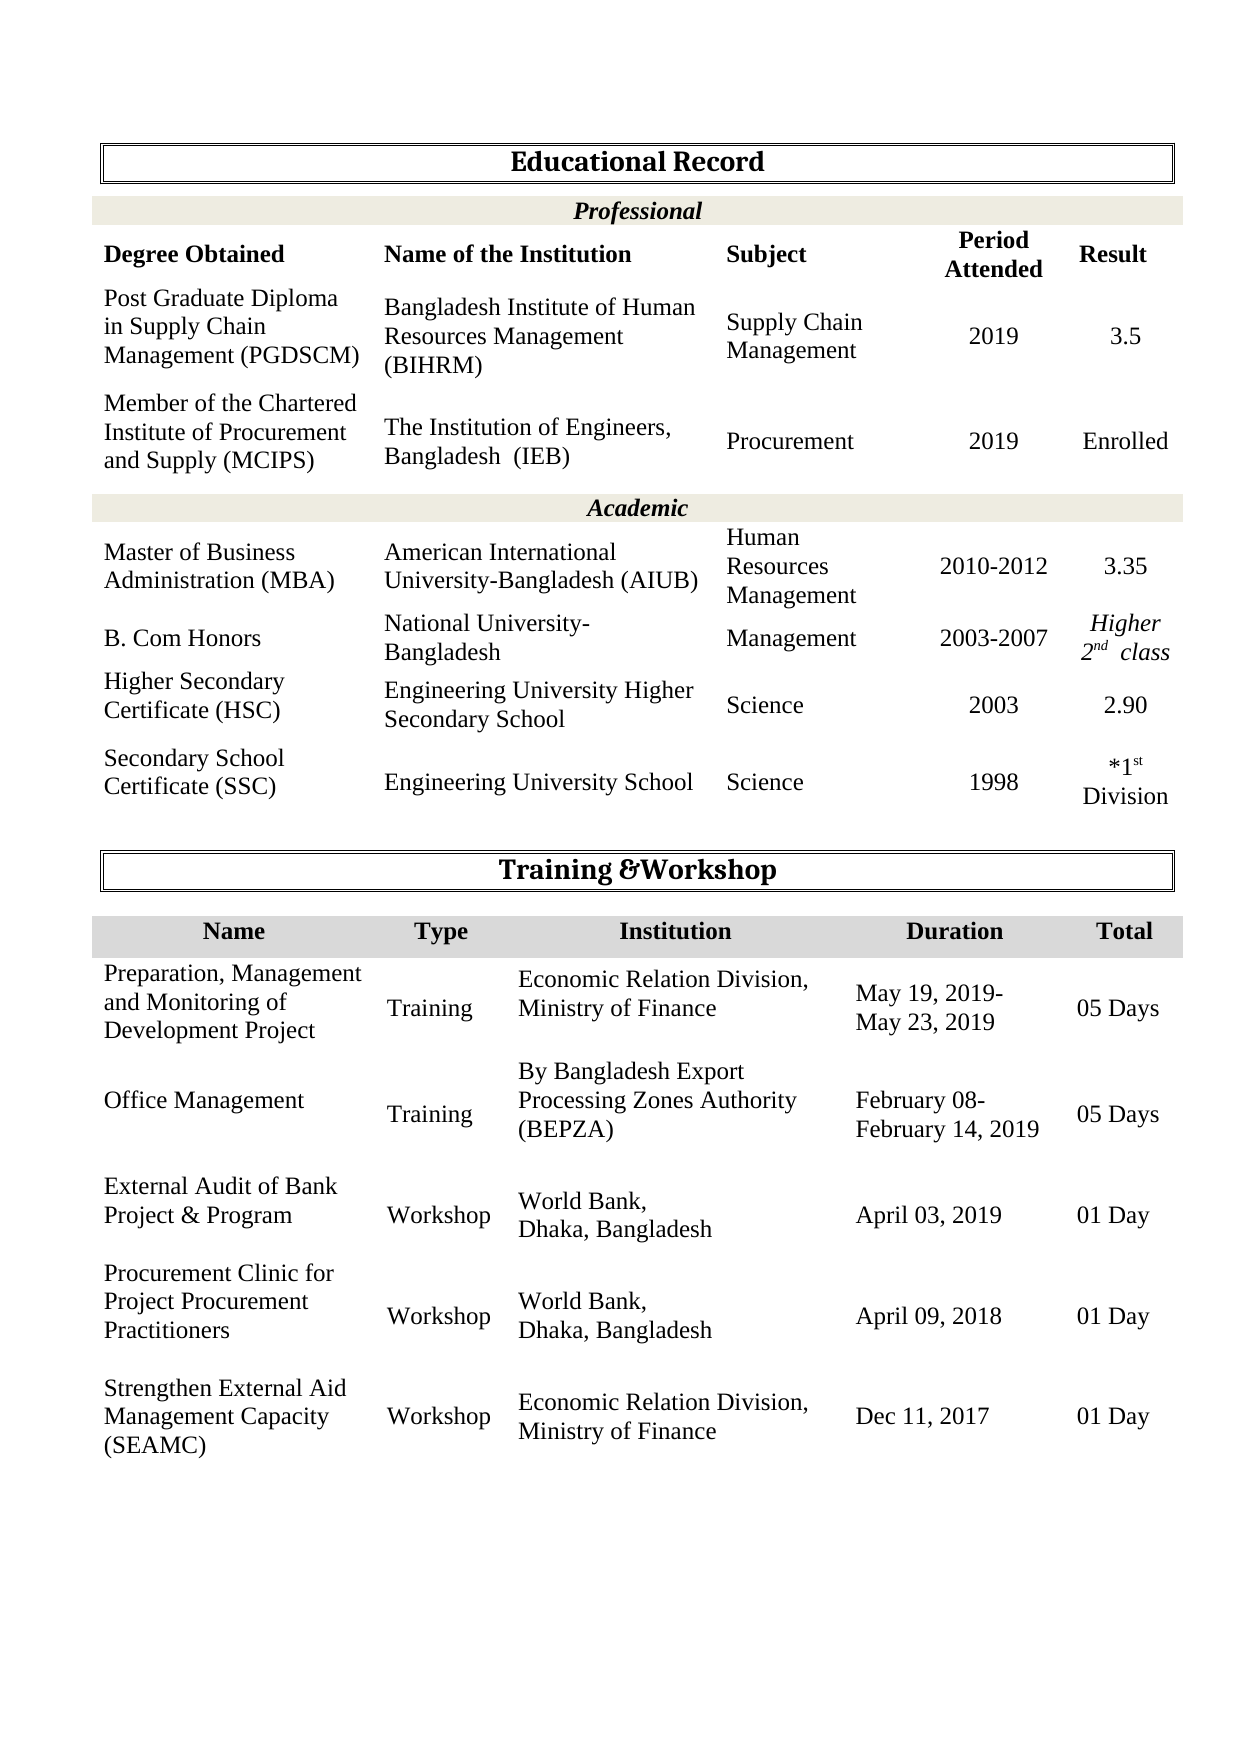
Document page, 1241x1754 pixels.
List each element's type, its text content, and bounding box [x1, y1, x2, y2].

table_header Type [375, 916, 507, 958]
table_cell 2003-2007 [920, 609, 1068, 666]
table_cell Supply Chain Management [715, 283, 919, 388]
text Educational Record [104, 146, 1172, 181]
table_cell Dec 11, 2017 [844, 1373, 1065, 1459]
table_header Total [1065, 916, 1183, 958]
table_cell February 08-February 14, 2019 [844, 1056, 1065, 1171]
table_cell 01 Day [1065, 1373, 1183, 1459]
table_cell Procurement [715, 388, 919, 493]
table_cell Economic Relation Division, Ministry of Finance [507, 1373, 844, 1459]
table_cell Science [715, 666, 919, 743]
table_cell Management [715, 609, 919, 666]
table_cell Workshop [375, 1171, 507, 1258]
table_cell National University-Bangladesh [373, 609, 715, 666]
text Training &Workshop [104, 854, 1172, 889]
table_cell Training [375, 958, 507, 1056]
table_cell American International University-Bangladesh (AIUB) [373, 522, 715, 608]
table_cell Result [1068, 225, 1183, 283]
table_cell 1998 [920, 743, 1068, 819]
table_cell Science [715, 743, 919, 819]
table_cell The Institution of Engineers, Bangladesh (IEB) [373, 388, 715, 493]
table_cell Subject [715, 225, 919, 283]
table_cell Master of Business Administration (MBA) [92, 522, 373, 608]
table_cell 2019 [920, 388, 1068, 493]
table_cell April 09, 2018 [844, 1258, 1065, 1373]
table_cell Member of the Chartered Institute of Procurement and Supply (MCIPS) [92, 388, 373, 493]
table_cell 05 Days [1065, 958, 1183, 1056]
table_cell Name of the Institution [373, 225, 715, 283]
table_cell Bangladesh Institute of Human Resources Management (BIHRM) [373, 283, 715, 388]
table_cell Higher 2nd class [1068, 609, 1183, 666]
table_cell 2019 [920, 283, 1068, 388]
table_cell Enrolled [1068, 388, 1183, 493]
table_cell 2010-2012 [920, 522, 1068, 608]
table_cell 3.5 [1068, 283, 1183, 388]
table_cell Office Management [92, 1056, 375, 1171]
table_cell Training [375, 1056, 507, 1171]
table_cell Workshop [375, 1373, 507, 1459]
table_cell Strengthen External Aid Management Capacity (SEAMC) [92, 1373, 375, 1459]
table_header Name [92, 916, 375, 958]
table_cell *1st Division [1068, 743, 1183, 819]
table_cell Human Resources Management [715, 522, 919, 608]
table_header Duration [844, 916, 1065, 958]
table_cell Post Graduate Diploma in Supply Chain Management (PGDSCM) [92, 283, 373, 388]
table_cell Degree Obtained [92, 225, 373, 283]
table_cell World Bank, Dhaka, Bangladesh [507, 1258, 844, 1373]
table_cell 3.35 [1068, 522, 1183, 608]
table_cell Economic Relation Division, Ministry of Finance [507, 958, 844, 1056]
table_cell By Bangladesh Export Processing Zones Authority (BEPZA) [507, 1056, 844, 1171]
table_cell April 03, 2019 [844, 1171, 1065, 1258]
table_cell Engineering University Higher Secondary School [373, 666, 715, 743]
table_cell 01 Day [1065, 1258, 1183, 1373]
table_cell Preparation, Management and Monitoring of Development Project [92, 958, 375, 1056]
table_cell 2003 [920, 666, 1068, 743]
table_cell Workshop [375, 1258, 507, 1373]
table_cell External Audit of Bank Project & Program [92, 1171, 375, 1258]
table_header Institution [507, 916, 844, 958]
table_cell World Bank, Dhaka, Bangladesh [507, 1171, 844, 1258]
table_cell 2.90 [1068, 666, 1183, 743]
table_cell May 19, 2019- May 23, 2019 [844, 958, 1065, 1056]
table_cell Secondary School Certificate (SSC) [92, 743, 373, 819]
table_cell 01 Day [1065, 1171, 1183, 1258]
table_cell Academic [92, 494, 1183, 522]
table_header Professional [92, 196, 1183, 225]
table_cell 05 Days [1065, 1056, 1183, 1171]
table_cell Procurement Clinic for Project Procurement Practitioners [92, 1258, 375, 1373]
table_cell Engineering University School [373, 743, 715, 819]
table_cell Higher Secondary Certificate (HSC) [92, 666, 373, 743]
table_cell Period Attended [920, 225, 1068, 283]
table_cell B. Com Honors [92, 609, 373, 666]
